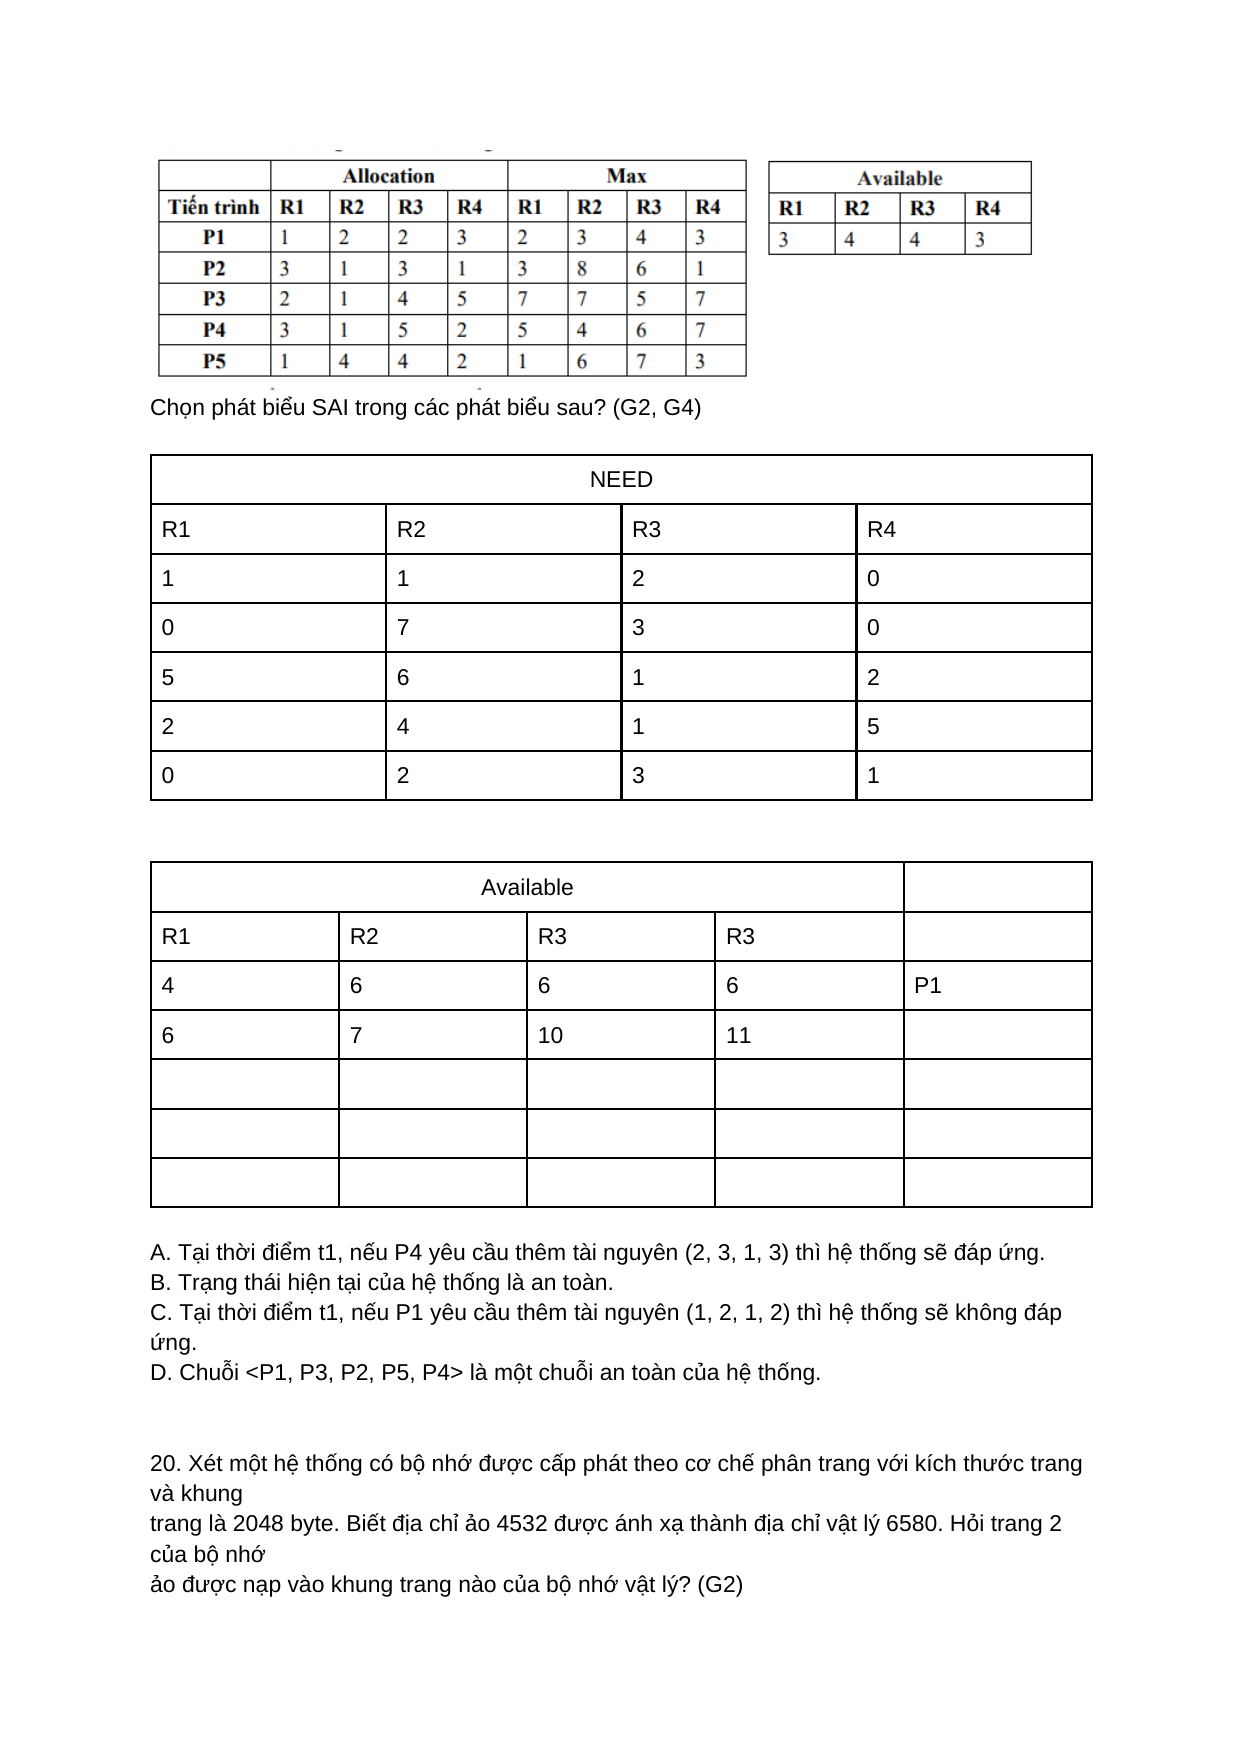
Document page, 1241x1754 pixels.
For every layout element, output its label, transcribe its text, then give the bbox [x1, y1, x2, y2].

table_cell [340, 1060, 526, 1108]
table_cell [152, 1110, 338, 1157]
table_cell R2 [387, 505, 620, 552]
table_cell 2 [623, 555, 855, 602]
table_cell 0 [152, 752, 385, 799]
table_cell 1 [387, 555, 620, 602]
text ảo được nạp vào khung trang nào của bộ nhớ vật lý? (G2) [150, 1571, 1090, 1597]
table_cell 2 [858, 653, 1091, 700]
table_cell 2 [152, 702, 385, 749]
table_cell [340, 1110, 526, 1157]
table_cell [716, 1060, 903, 1108]
table_cell 6 [152, 1011, 338, 1058]
picture [150, 150, 1090, 390]
text 20. Xét một hệ thống có bộ nhớ được cấp phát theo cơ chế phân trang với kích thước trang và khung [150, 1450, 1090, 1506]
table_cell 2 [387, 752, 620, 799]
text B. Trạng thái hiện tại của hệ thống là an toàn. [150, 1269, 1090, 1295]
table_cell 5 [152, 653, 385, 700]
text trang là 2048 byte. Biết địa chỉ ảo 4532 được ánh xạ thành địa chỉ vật lý 6580. Hỏi trang 2 của bộ nhớ [150, 1510, 1090, 1567]
table_cell 1 [623, 702, 855, 749]
table_cell 4 [152, 962, 338, 1009]
table_cell R3 [716, 913, 903, 960]
table_cell [152, 1159, 338, 1206]
table_cell 3 [623, 752, 855, 799]
text A. Tại thời điểm t1, nếu P4 yêu cầu thêm tài nguyên (2, 3, 1, 3) thì hệ thống sẽ đáp ứng. [150, 1238, 1090, 1265]
table_cell [340, 1159, 526, 1206]
table_cell R3 [623, 505, 855, 552]
table_cell 1 [152, 555, 385, 602]
table_cell 6 [716, 962, 903, 1009]
table_cell R1 [152, 505, 385, 552]
table_header [905, 863, 1091, 911]
table_cell 11 [716, 1011, 903, 1058]
table_cell [528, 1110, 714, 1157]
table_header NEED [152, 456, 1091, 503]
table_cell R4 [858, 505, 1091, 552]
table_cell R1 [152, 913, 338, 960]
table_cell 0 [858, 555, 1091, 602]
table_cell [905, 1011, 1091, 1058]
text D. Chuỗi <P1, P3, P2, P5, P4> là một chuỗi an toàn của hệ thống. [150, 1359, 1090, 1386]
table_cell P1 [905, 962, 1091, 1009]
table_cell [528, 1159, 714, 1206]
table_cell 6 [387, 653, 620, 700]
table_cell 6 [340, 962, 526, 1009]
table_cell 6 [528, 962, 714, 1009]
table_cell 3 [623, 604, 855, 651]
table_cell 1 [623, 653, 855, 700]
table_cell 4 [387, 702, 620, 749]
table_cell 0 [152, 604, 385, 651]
table_cell [905, 1110, 1091, 1157]
table_cell 10 [528, 1011, 714, 1058]
table_cell [152, 1060, 338, 1108]
table_cell 5 [858, 702, 1091, 749]
text C. Tại thời điểm t1, nếu P1 yêu cầu thêm tài nguyên (1, 2, 1, 2) thì hệ thống sẽ không đáp ứng. [150, 1299, 1090, 1355]
table_cell 7 [340, 1011, 526, 1058]
table_cell 1 [858, 752, 1091, 799]
table_cell 0 [858, 604, 1091, 651]
table_cell [716, 1110, 903, 1157]
table_cell [528, 1060, 714, 1108]
table_cell [905, 913, 1091, 960]
table_cell 7 [387, 604, 620, 651]
text Chọn phát biểu SAI trong các phát biểu sau? (G2, G4) [150, 393, 1090, 420]
table_cell [716, 1159, 903, 1206]
table_cell [905, 1159, 1091, 1206]
table_cell R3 [528, 913, 714, 960]
table_header Available [152, 863, 903, 911]
table_cell [905, 1060, 1091, 1108]
table_cell R2 [340, 913, 526, 960]
